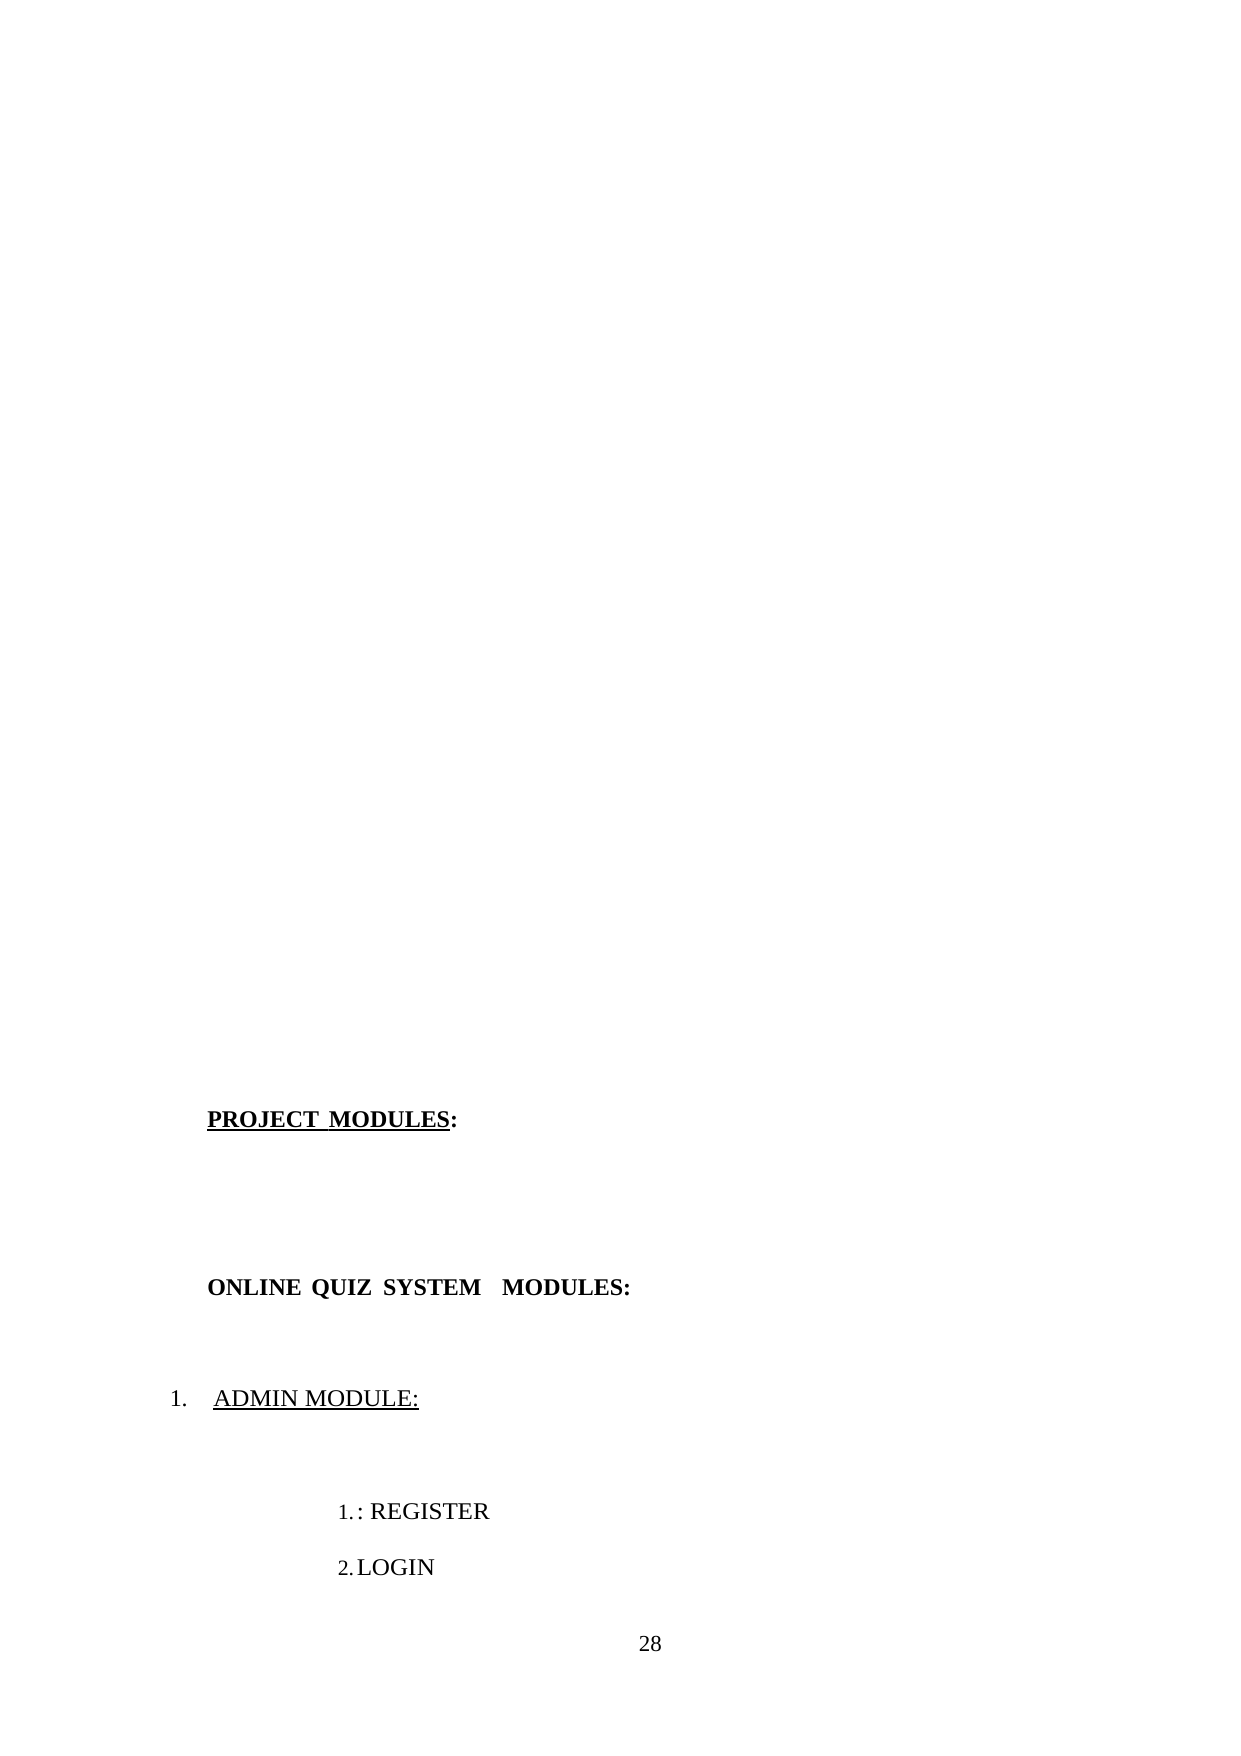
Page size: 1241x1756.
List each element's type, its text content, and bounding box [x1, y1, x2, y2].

list LOGIN [338, 1553, 1240, 1581]
text ONLINE QUIZ SYSTEM MODULES: [207, 1273, 1240, 1301]
list : REGISTER [338, 1497, 1240, 1525]
list ADMIN MODULE: [169, 1384, 1240, 1412]
subtitle PROJECT MODULES: [207, 1105, 1240, 1132]
